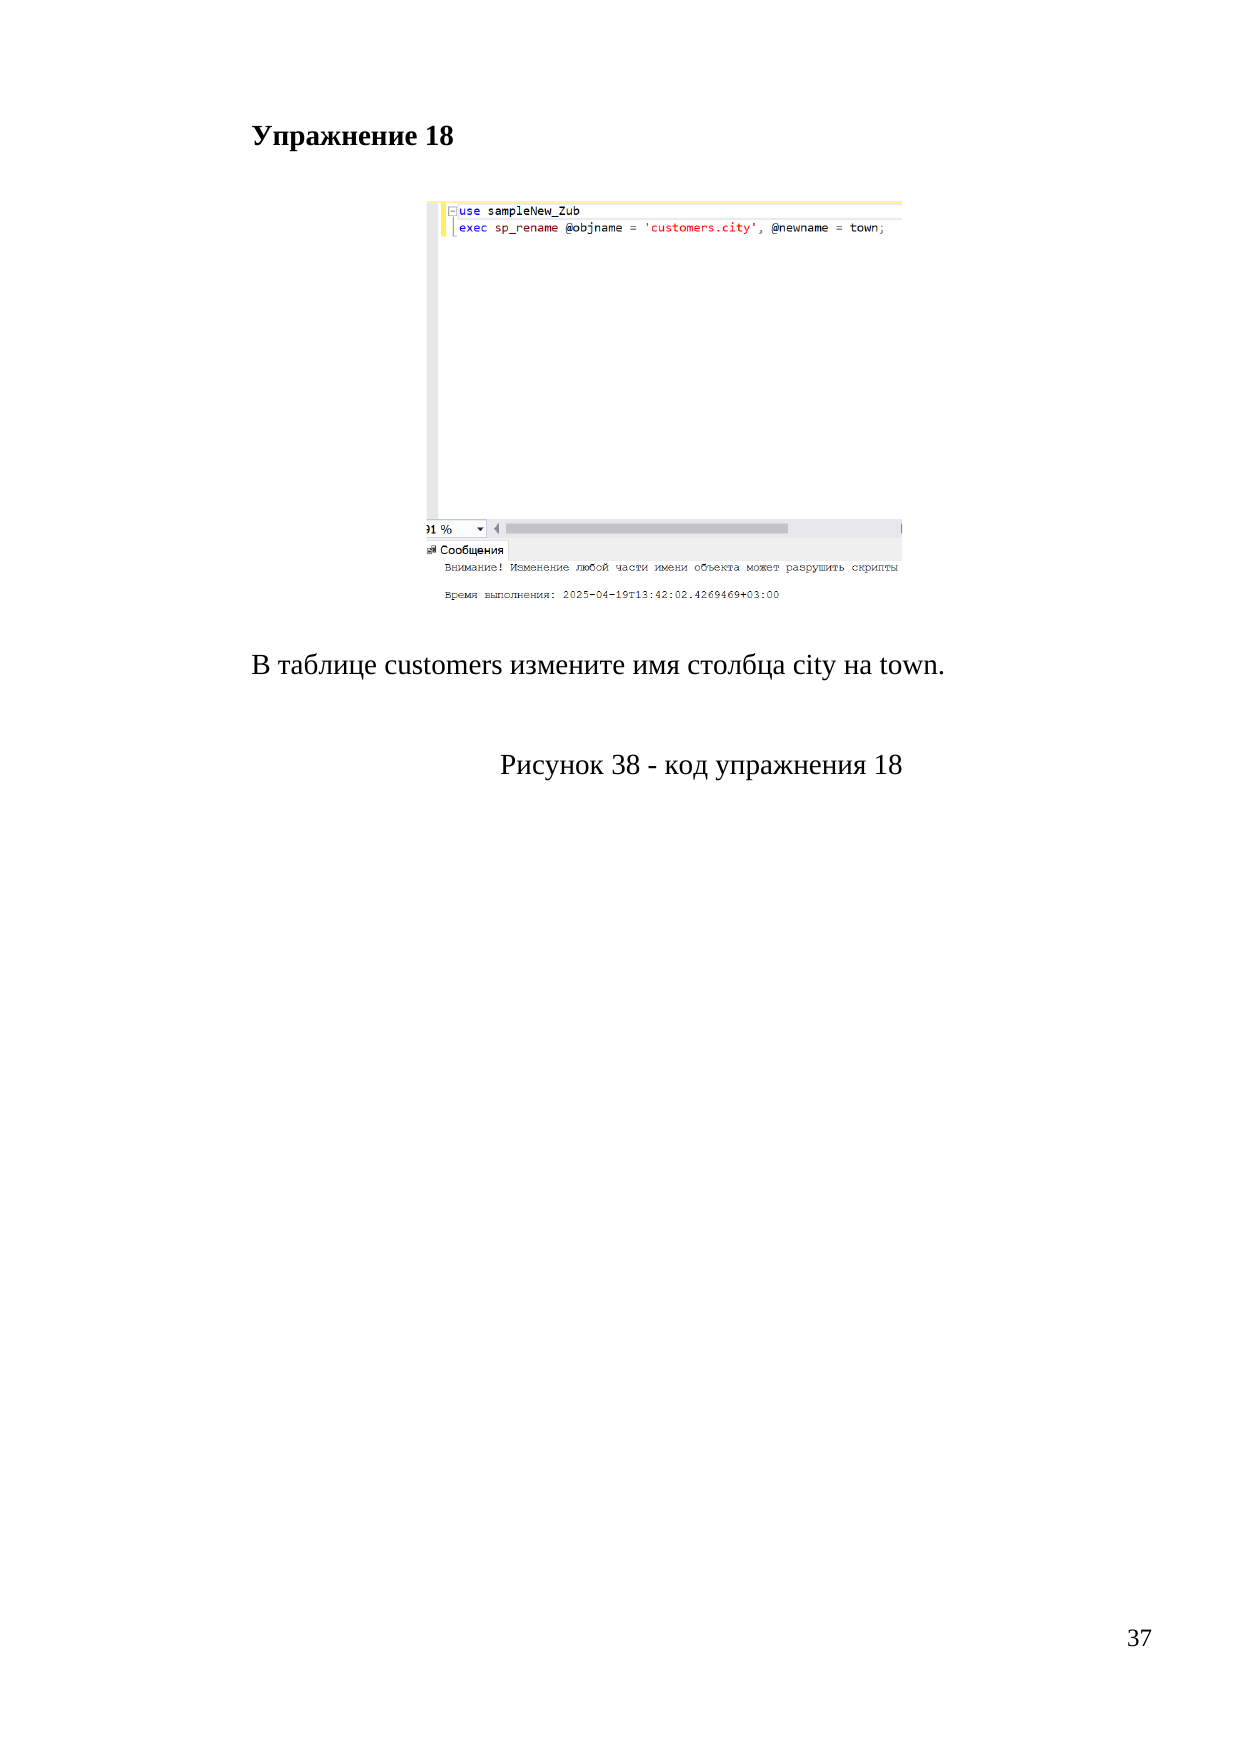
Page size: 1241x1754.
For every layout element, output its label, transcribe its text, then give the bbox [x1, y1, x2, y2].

text Упражнение 18 [177, 118, 1152, 152]
picture [426, 201, 903, 614]
text Рисунок 38 - код упражнения 18 [177, 747, 1152, 781]
